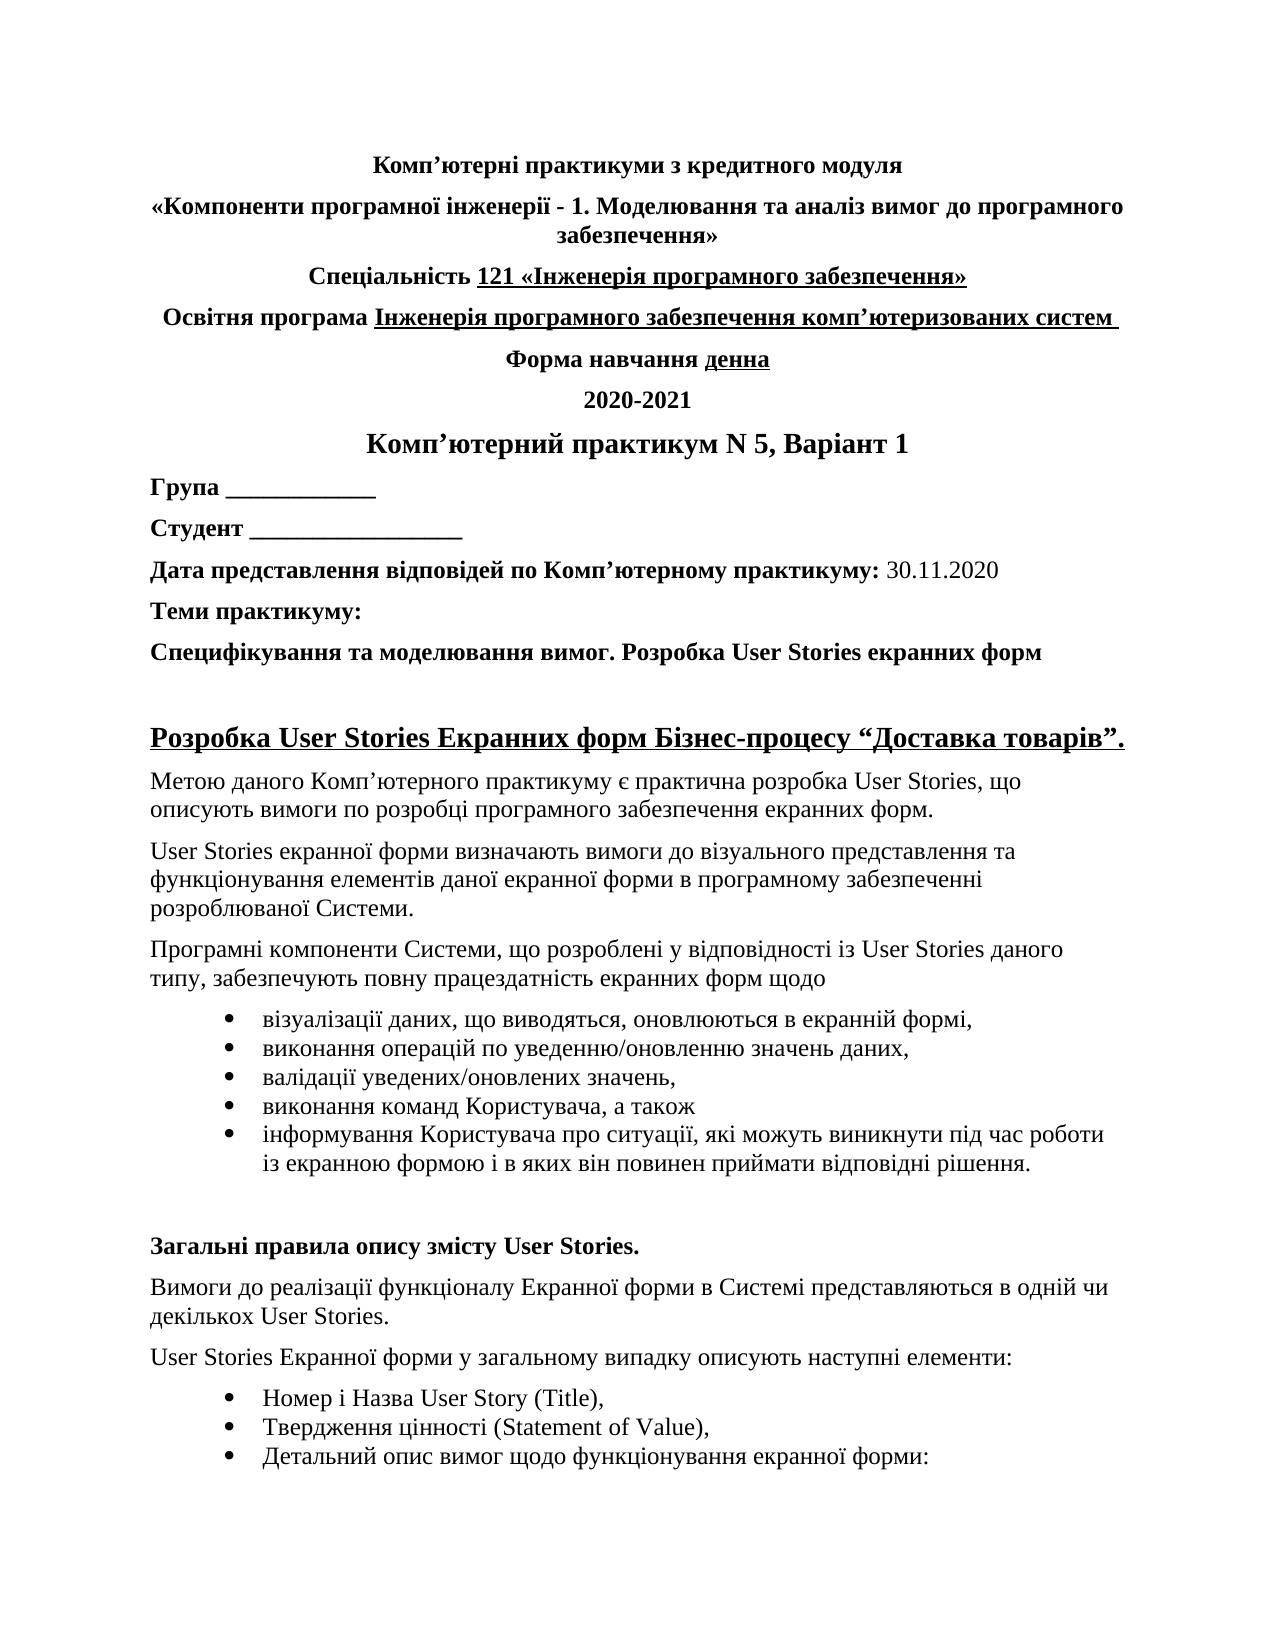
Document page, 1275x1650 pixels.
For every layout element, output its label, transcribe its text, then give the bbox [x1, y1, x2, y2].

text Спеціальність 121 «Інженерія програмного забезпечення» [150, 261, 1125, 290]
text Метою даного Комп’ютерного практикуму є практична розробка User Stories, що описують вимоги по розробці програмного забезпечення екранних форм. [150, 766, 1125, 823]
text Розробка User Stories Екранних форм Бізнес-процесу “Доставка товарів”. [150, 720, 1125, 749]
list валідації уведених/оновлених значень, [225, 1062, 1125, 1091]
text Теми практикуму: [150, 596, 1125, 625]
list Номер і Назва User Story (Title), [225, 1383, 1125, 1412]
subtitle Комп’ютерні практикуми з кредитного модуля [150, 150, 1125, 179]
text Форма навчання денна [150, 344, 1125, 372]
text Дата представлення відповідей по Комп’ютерному практикуму: 30.11.2020 [150, 555, 1125, 583]
list інформування Користувача про ситуації, які можуть виникнути під час роботи із екранною формою і в яких він повинен приймати відповідні рішення. [225, 1119, 1125, 1177]
list візуалізації даних, що виводяться, оновлюються в екранній формі, [225, 1004, 1125, 1033]
list виконання команд Користувача, а також [225, 1091, 1125, 1119]
list виконання операцій по уведенню/оновленню значень даних, [225, 1033, 1125, 1062]
text «Компоненти програмної інженерії - 1. Моделювання та аналіз вимог до програмного забезпечення» [150, 191, 1125, 249]
list Детальний опис вимог щодо функціонування екранної форми: [225, 1441, 1125, 1469]
list Твердження цінності (Statement of Value), [225, 1412, 1125, 1441]
text 2020-2021 [150, 385, 1125, 414]
text Освітня програма Інженерія програмного забезпечення комп’ютеризованих систем [150, 302, 1125, 331]
text Комп’ютерний практикум N 5, Варіант 1 [150, 426, 1125, 460]
text Програмні компоненти Системи, що розроблені у відповідності із User Stories даного типу, забезпечують повну працездатність екранних форм щодо [150, 934, 1125, 992]
text User Stories екранної форми визначають вимоги до візуального представлення та функціонування елементів даної екранної форми в програмному забезпеченні розроблюваної Системи. [150, 836, 1125, 922]
text Загальні правила опису змісту User Stories. [150, 1231, 1125, 1259]
text User Stories Екранної форми у загальному випадку описують наступні елементи: [150, 1342, 1125, 1371]
text Специфікування та моделювання вимог. Розробка User Stories екранних форм [150, 637, 1125, 666]
text Вимоги до реалізації функціоналу Екранної форми в Системі представляються в одній чи декількох User Stories. [150, 1272, 1125, 1329]
text Студент _________________ [150, 513, 1125, 542]
text Група ____________ [150, 472, 1125, 501]
